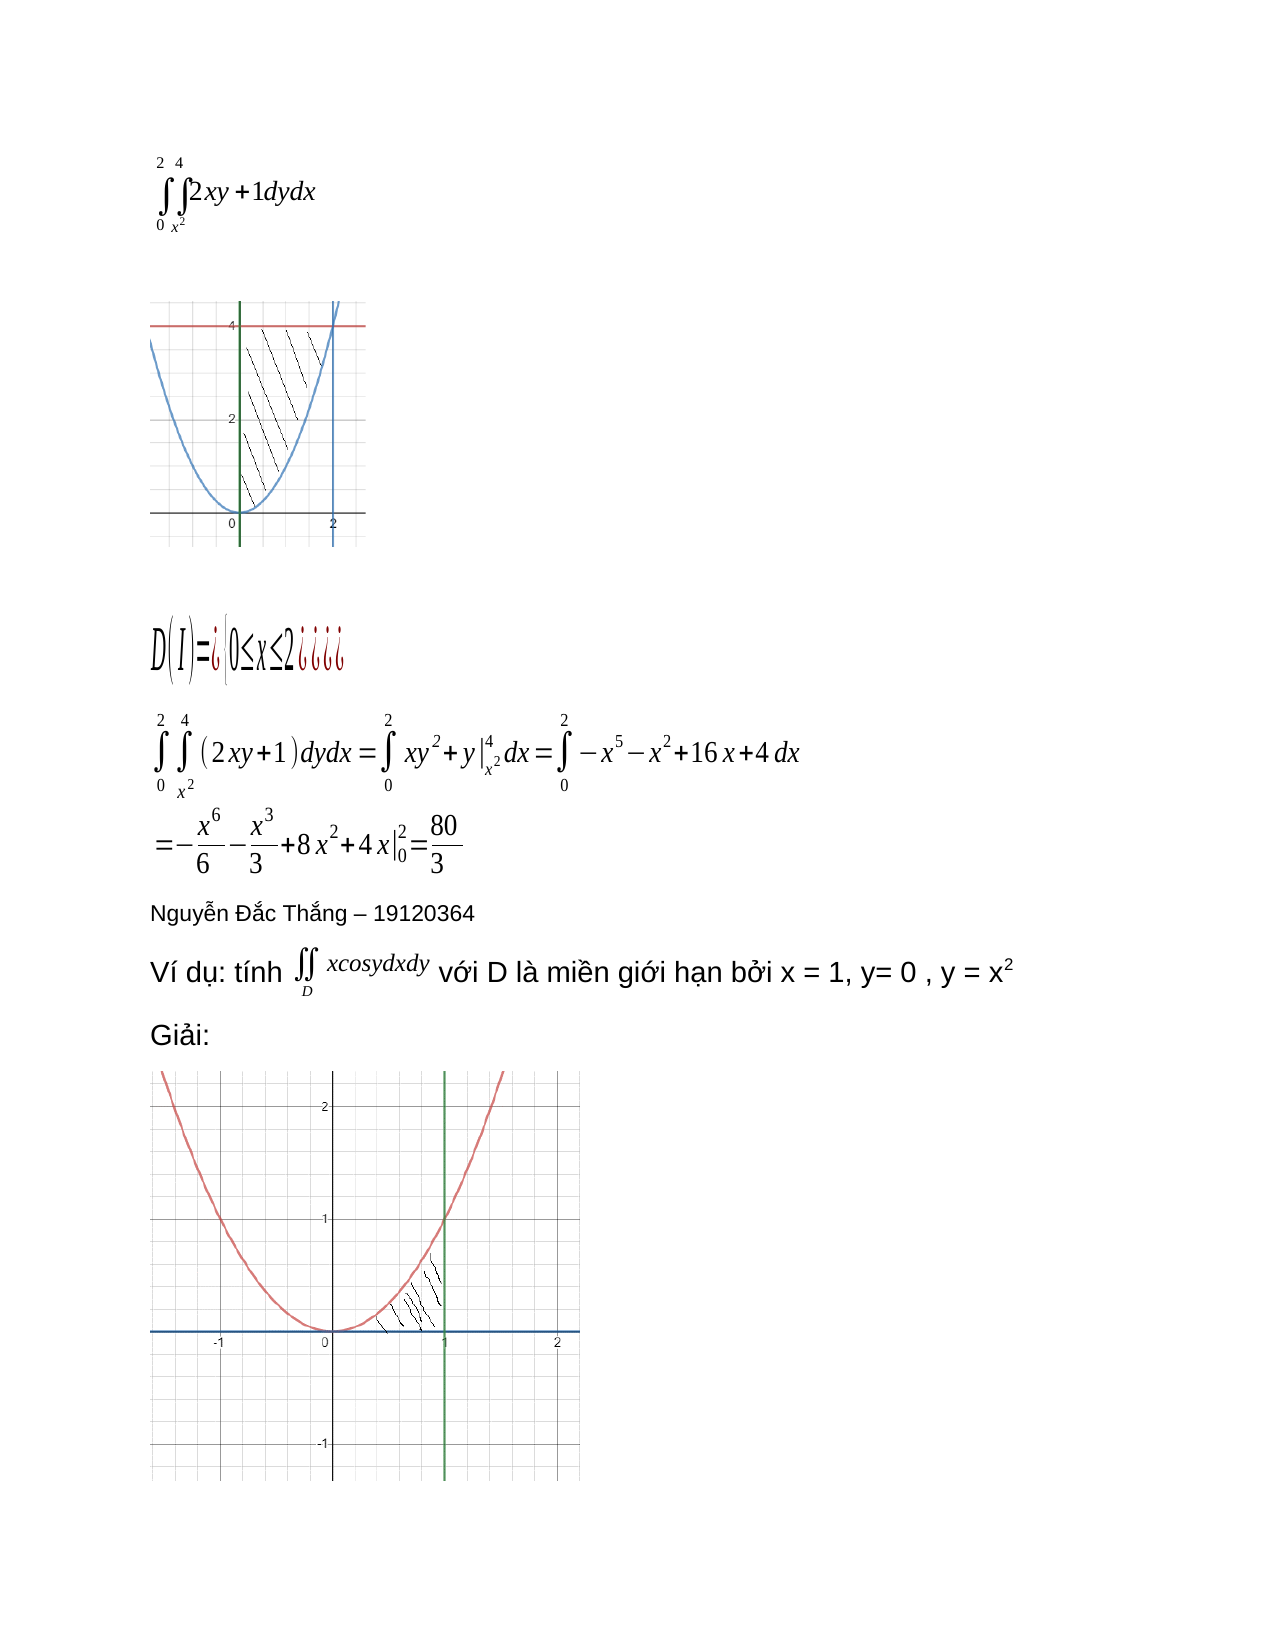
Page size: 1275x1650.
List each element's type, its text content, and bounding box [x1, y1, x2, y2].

text Giải: [150, 1018, 1125, 1052]
text Nguyễn Đắc Thắng – 19120364 [150, 899, 1125, 926]
picture [150, 301, 366, 547]
text Ví dụ: tính với D là miền giới hạn bởi x = 1, y= 0 , y = x2 [150, 945, 1125, 999]
picture [150, 1071, 582, 1483]
